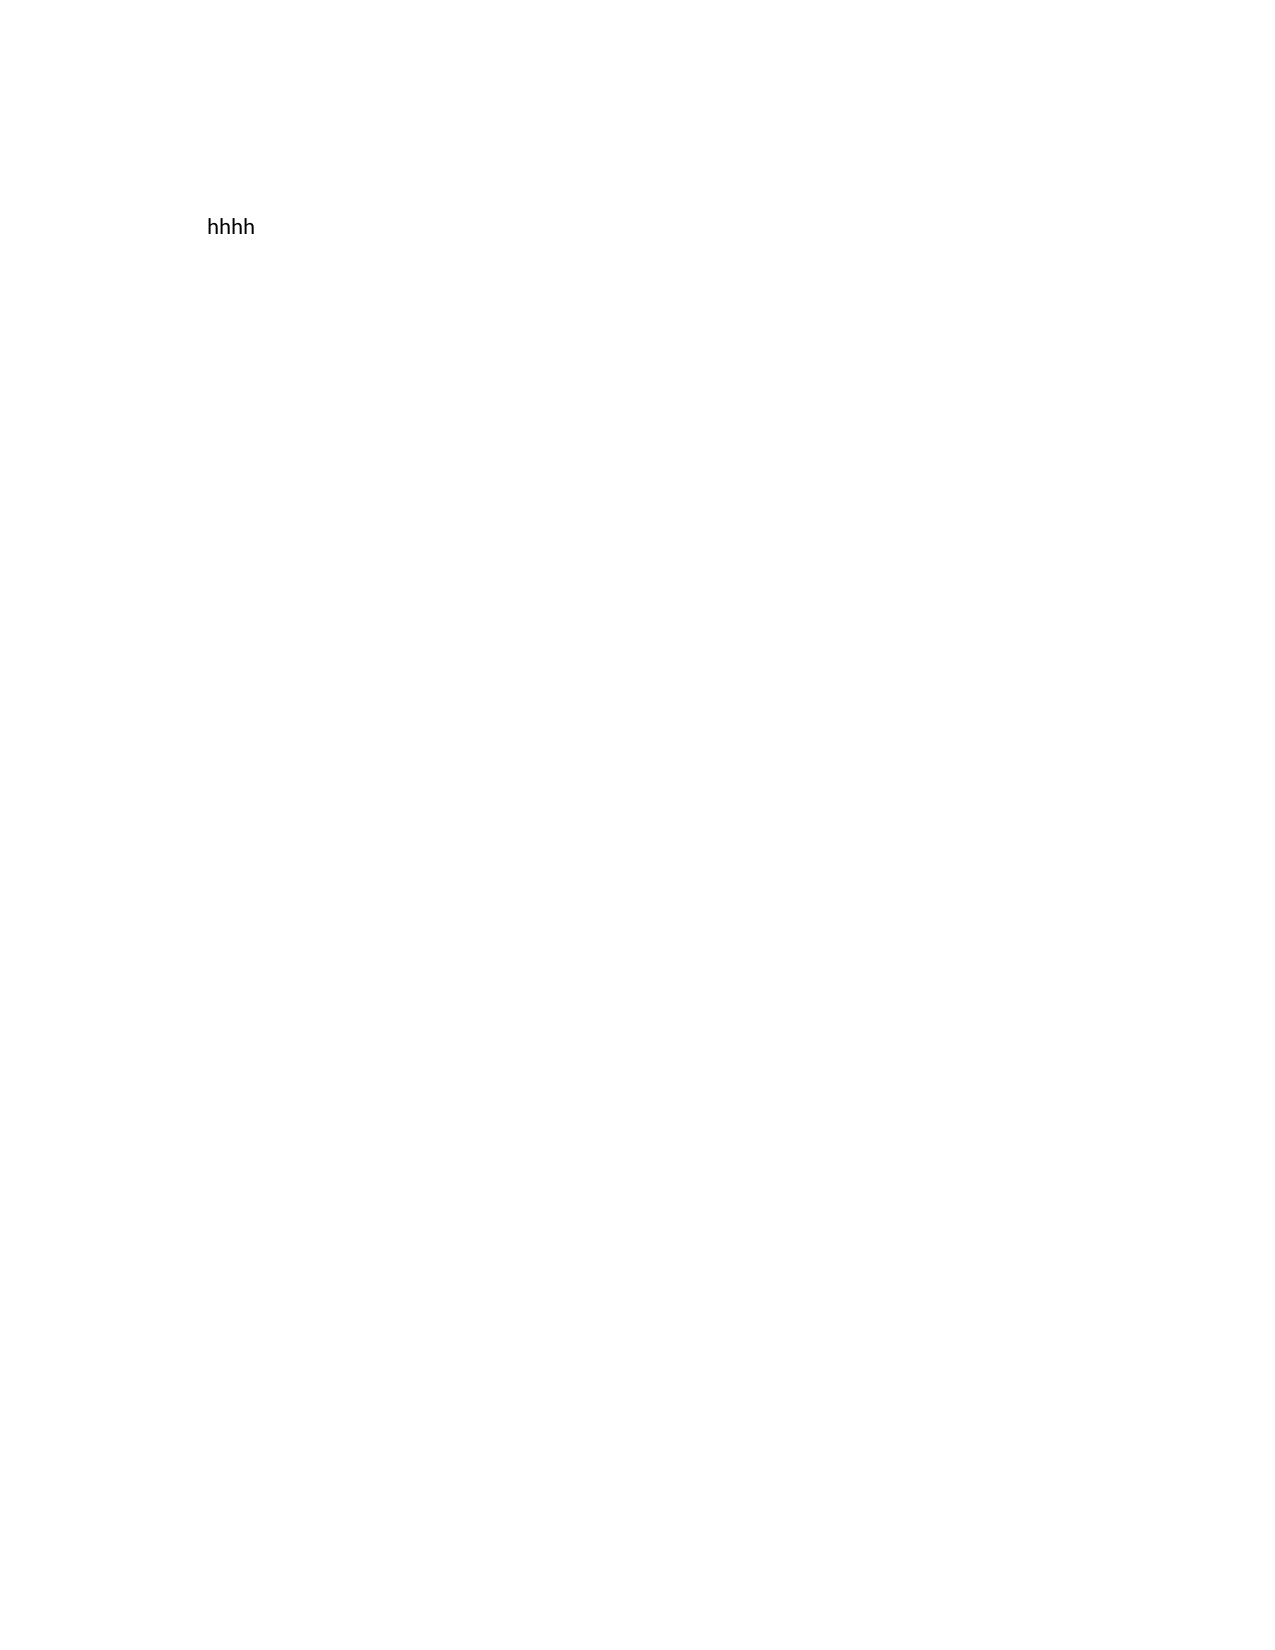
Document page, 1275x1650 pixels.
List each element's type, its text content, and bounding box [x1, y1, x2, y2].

text hhhh [207, 212, 1107, 240]
